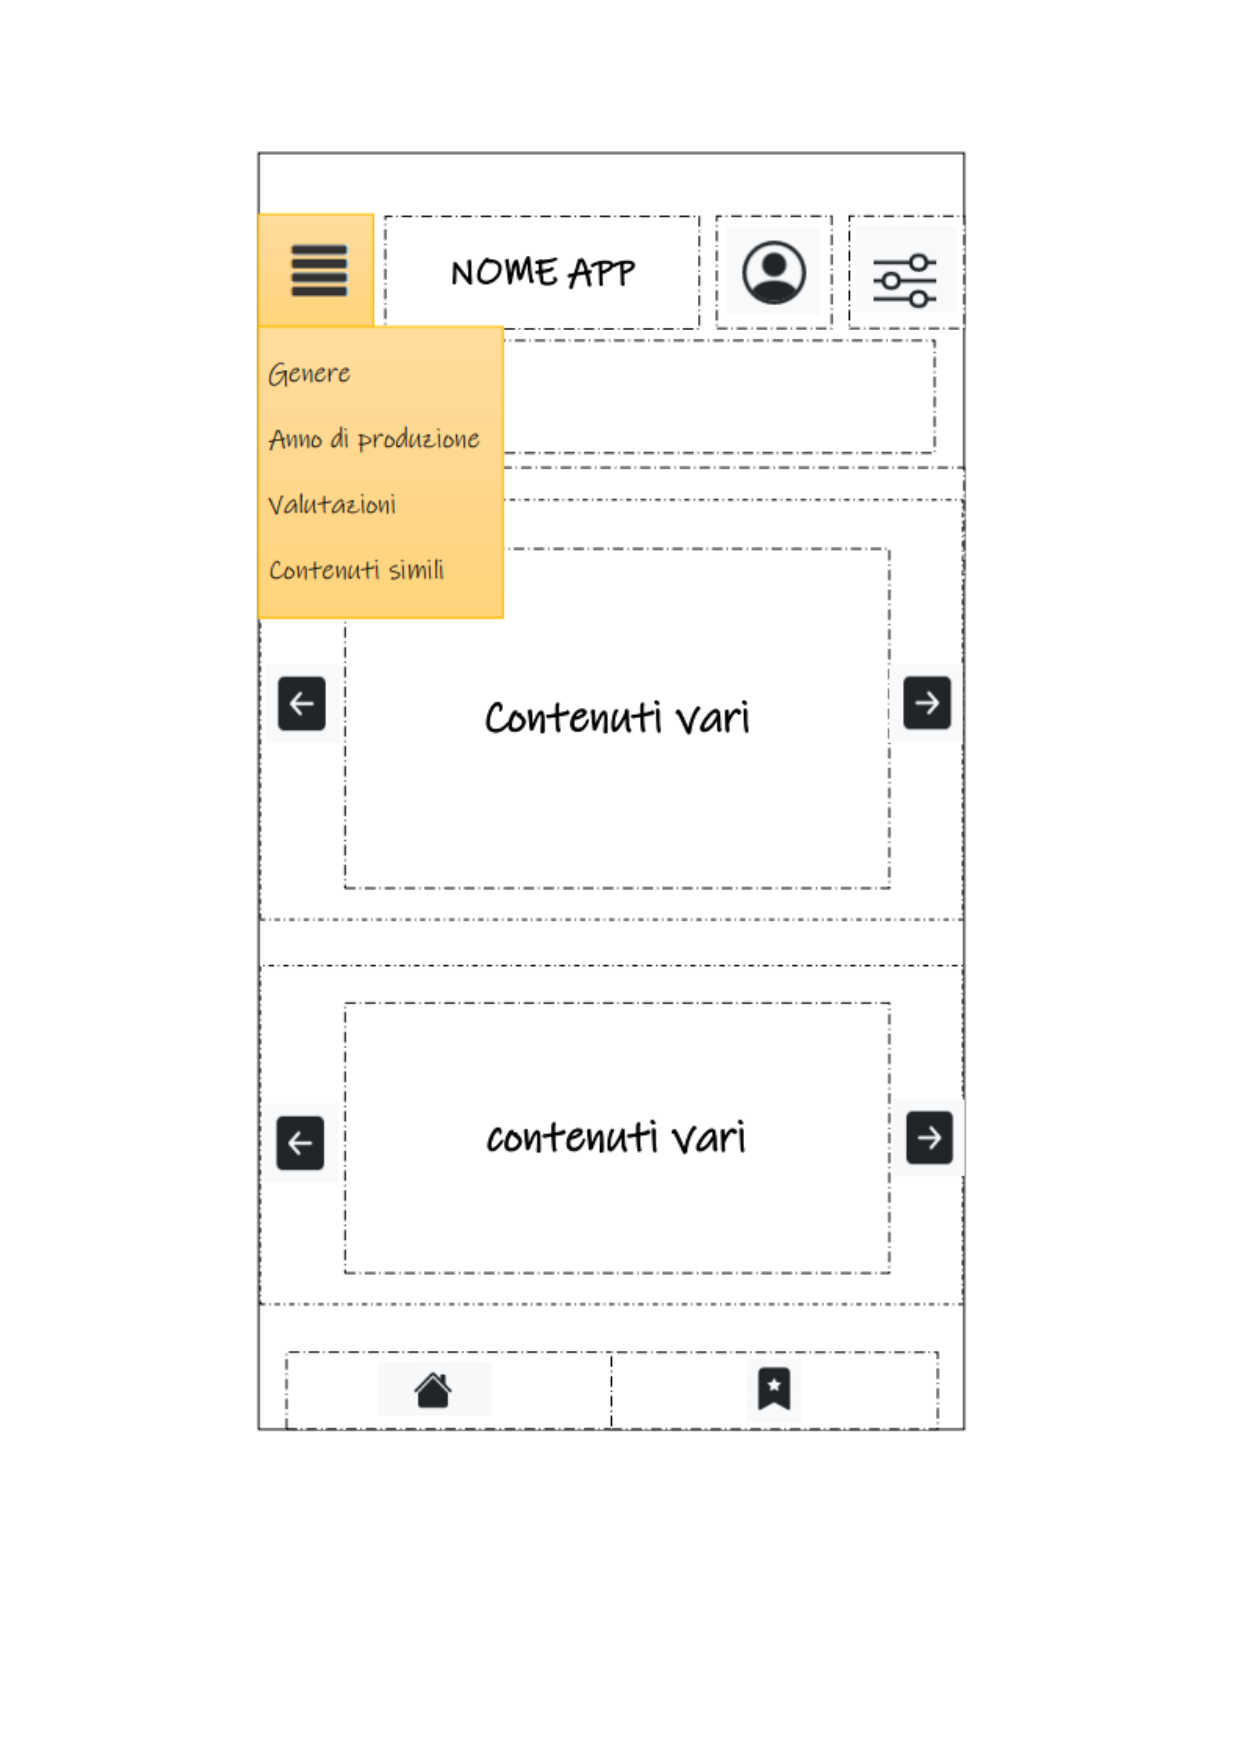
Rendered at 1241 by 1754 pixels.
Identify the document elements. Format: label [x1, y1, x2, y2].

picture [255, 147, 971, 1436]
